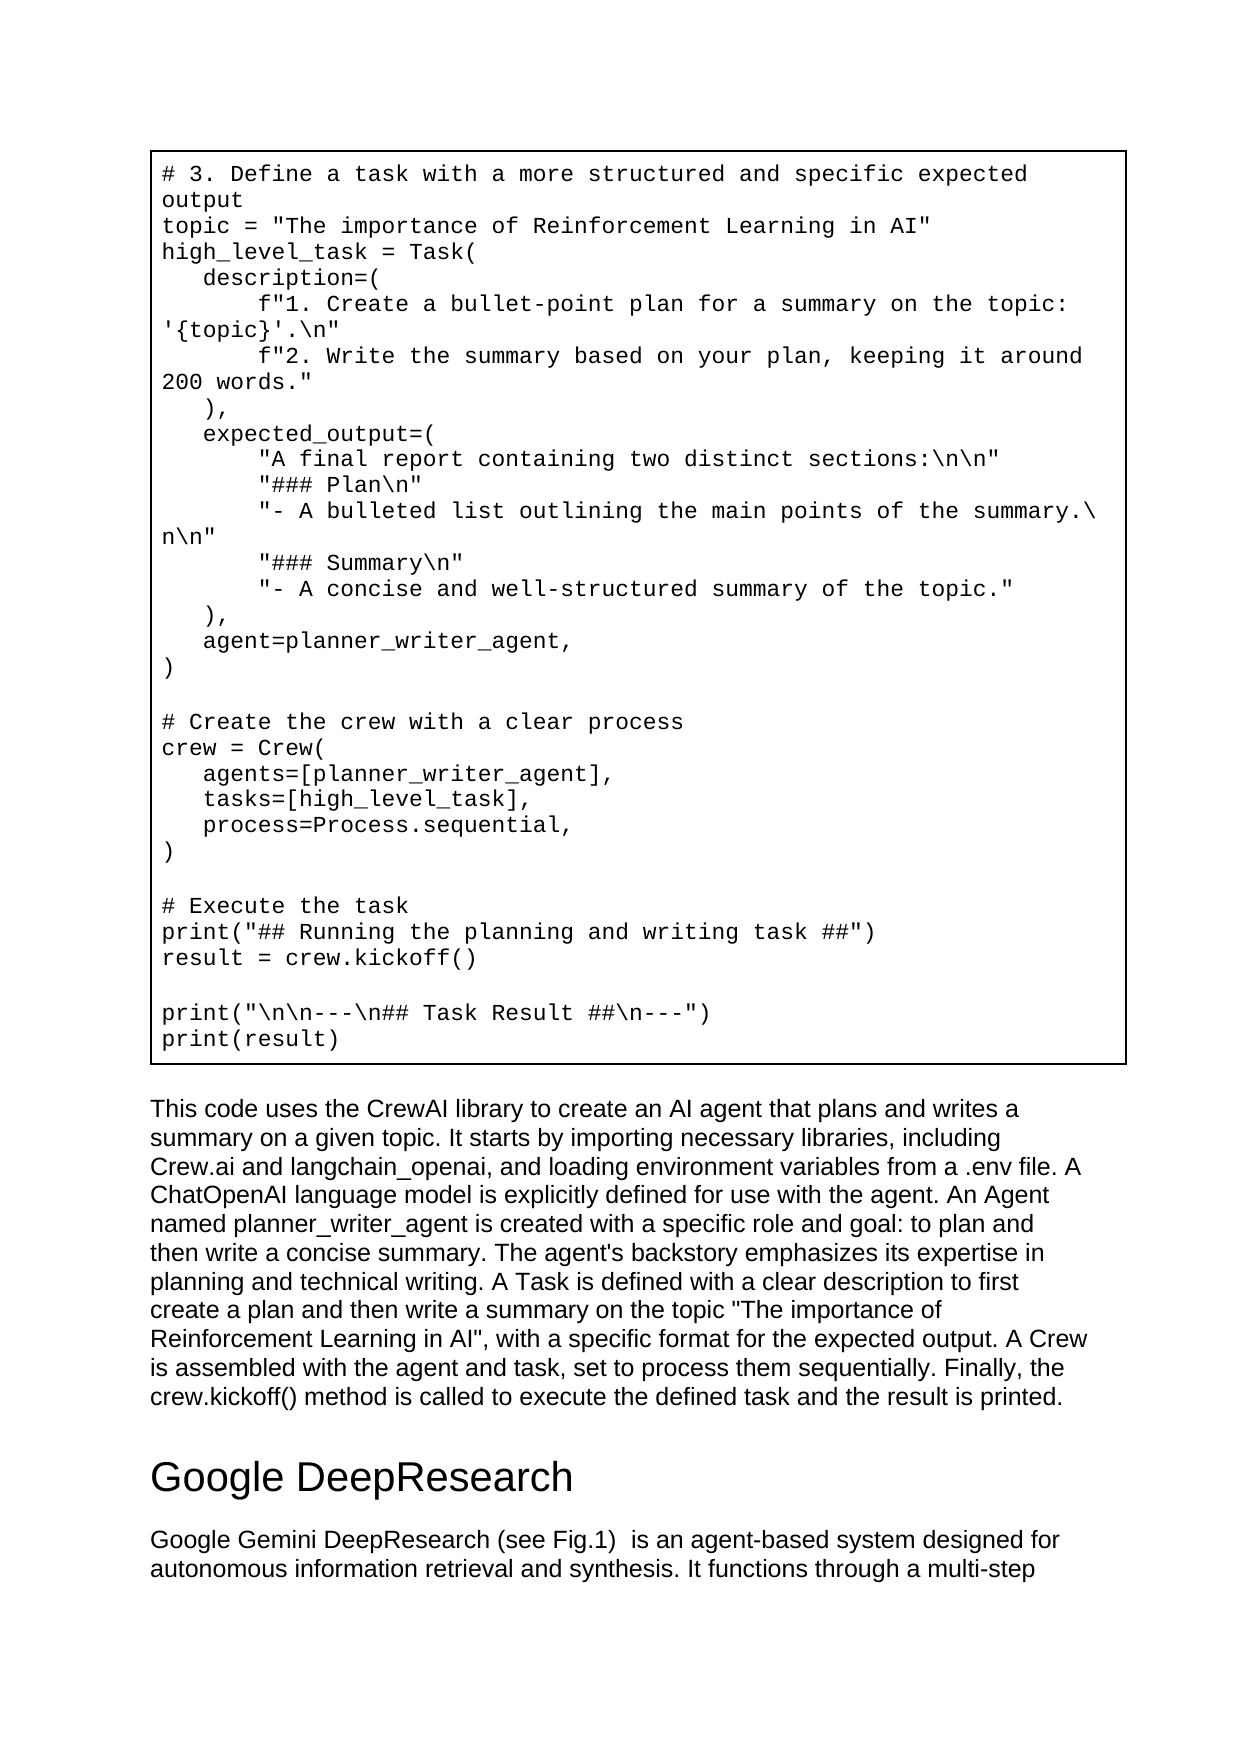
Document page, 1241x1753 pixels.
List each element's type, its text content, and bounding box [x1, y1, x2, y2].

text Google DeepResearch [150, 1452, 1090, 1500]
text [150, 1525, 1090, 1582]
text This code uses the CrewAI library to create an AI agent that plans and writes a summary on a given topic. It starts by importing necessary libraries, including Crew.ai and langchain_openai, and loading environment variables from a .env file. A ChatOpenAI language model is explicitly defined for use with the agent. An Agent named planner_writer_agent is created with a specific role and goal: to plan and then write a concise summary. The agent's backstory emphasizes its expertise in planning and technical writing. A Task is defined with a clear description to first create a plan and then write a summary on the topic "The importance of Reinforcement Learning in AI", with a specific format for the expected output. A Crew is assembled with the agent and task, set to process them sequentially. Finally, the crew.kickoff() method is called to execute the defined task and the result is printed. [150, 1094, 1090, 1410]
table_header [152, 152, 1125, 1063]
